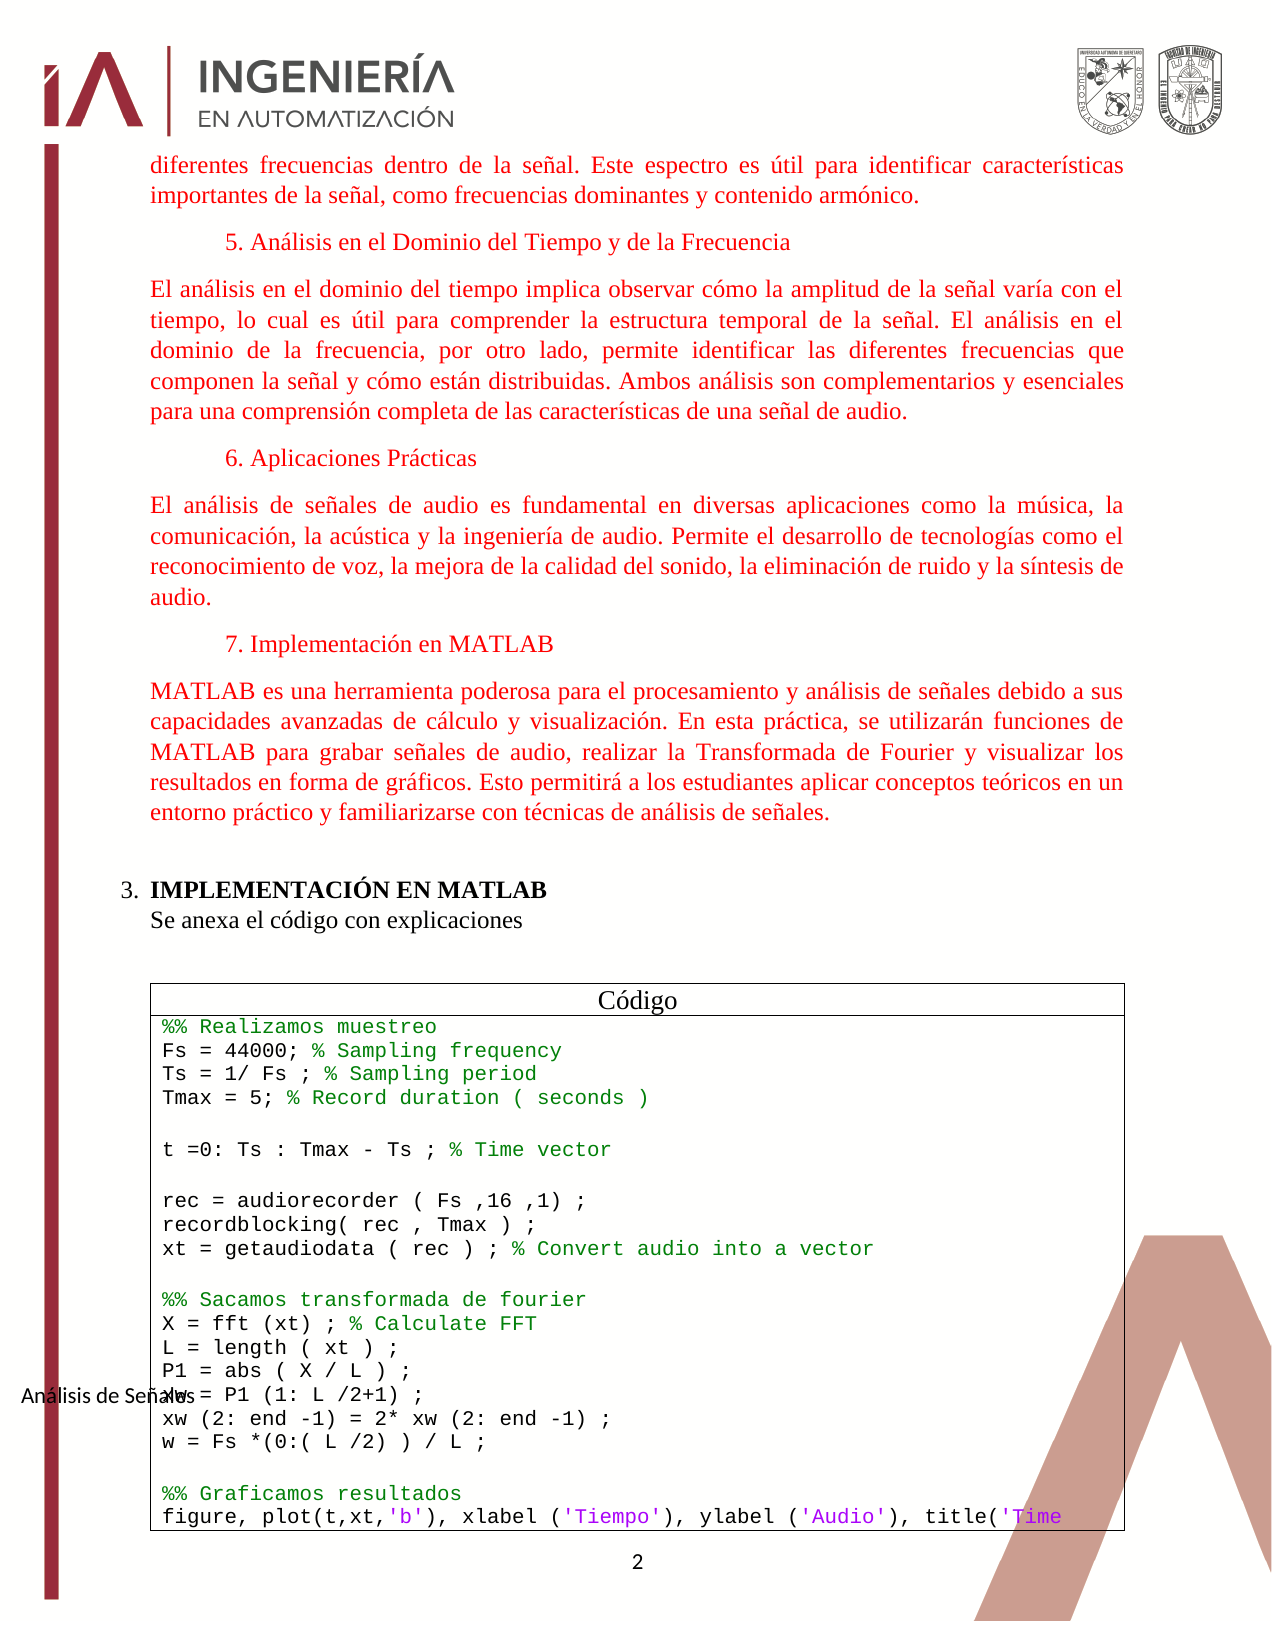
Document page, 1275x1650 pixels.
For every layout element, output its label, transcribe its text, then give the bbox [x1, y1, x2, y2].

text 7. Implementación en MATLAB [150, 629, 1125, 657]
text 6. Aplicaciones Prácticas [150, 443, 1125, 472]
text El análisis en el dominio del tiempo implica observar cómo la amplitud de la señal varía con el tiempo, lo cual es útil para comprender la estructura temporal de la señal. El análisis en el dominio de la frecuencia, por otro lado, permite identificar las diferentes frecuencias que componen la señal y cómo están distribuidas. Ambos análisis son complementarios y esenciales para una comprensión completa de las características de una señal de audio. [150, 274, 1125, 425]
text 5. Análisis en el Dominio del Tiempo y de la Frecuencia [150, 227, 1125, 256]
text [150, 150, 1125, 209]
picture [0, 0, 1272, 1621]
text MATLAB es una herramienta poderosa para el procesamiento y análisis de señales debido a sus capacidades avanzadas de cálculo y visualización. En esta práctica, se utilizarán funciones de MATLAB para grabar señales de audio, realizar la Transformada de Fourier y visualizar los resultados en forma de gráficos. Esto permitirá a los estudiantes aplicar conceptos teóricos en un entorno práctico y familiarizarse con técnicas de análisis de señales. [150, 676, 1125, 826]
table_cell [151, 1016, 1124, 1530]
table_header Código [151, 984, 1124, 1015]
text El análisis de señales de audio es fundamental en diversas aplicaciones como la música, la comunicación, la acústica y la ingeniería de audio. Permite el desarrollo de tecnologías como el reconocimiento de voz, la mejora de la calidad del sonido, la eliminación de ruido y la síntesis de audio. [150, 490, 1125, 610]
list Se anexa el código con explicaciones [150, 905, 1125, 934]
list IMPLEMENTACIÓN EN MATLAB [120, 875, 1125, 904]
